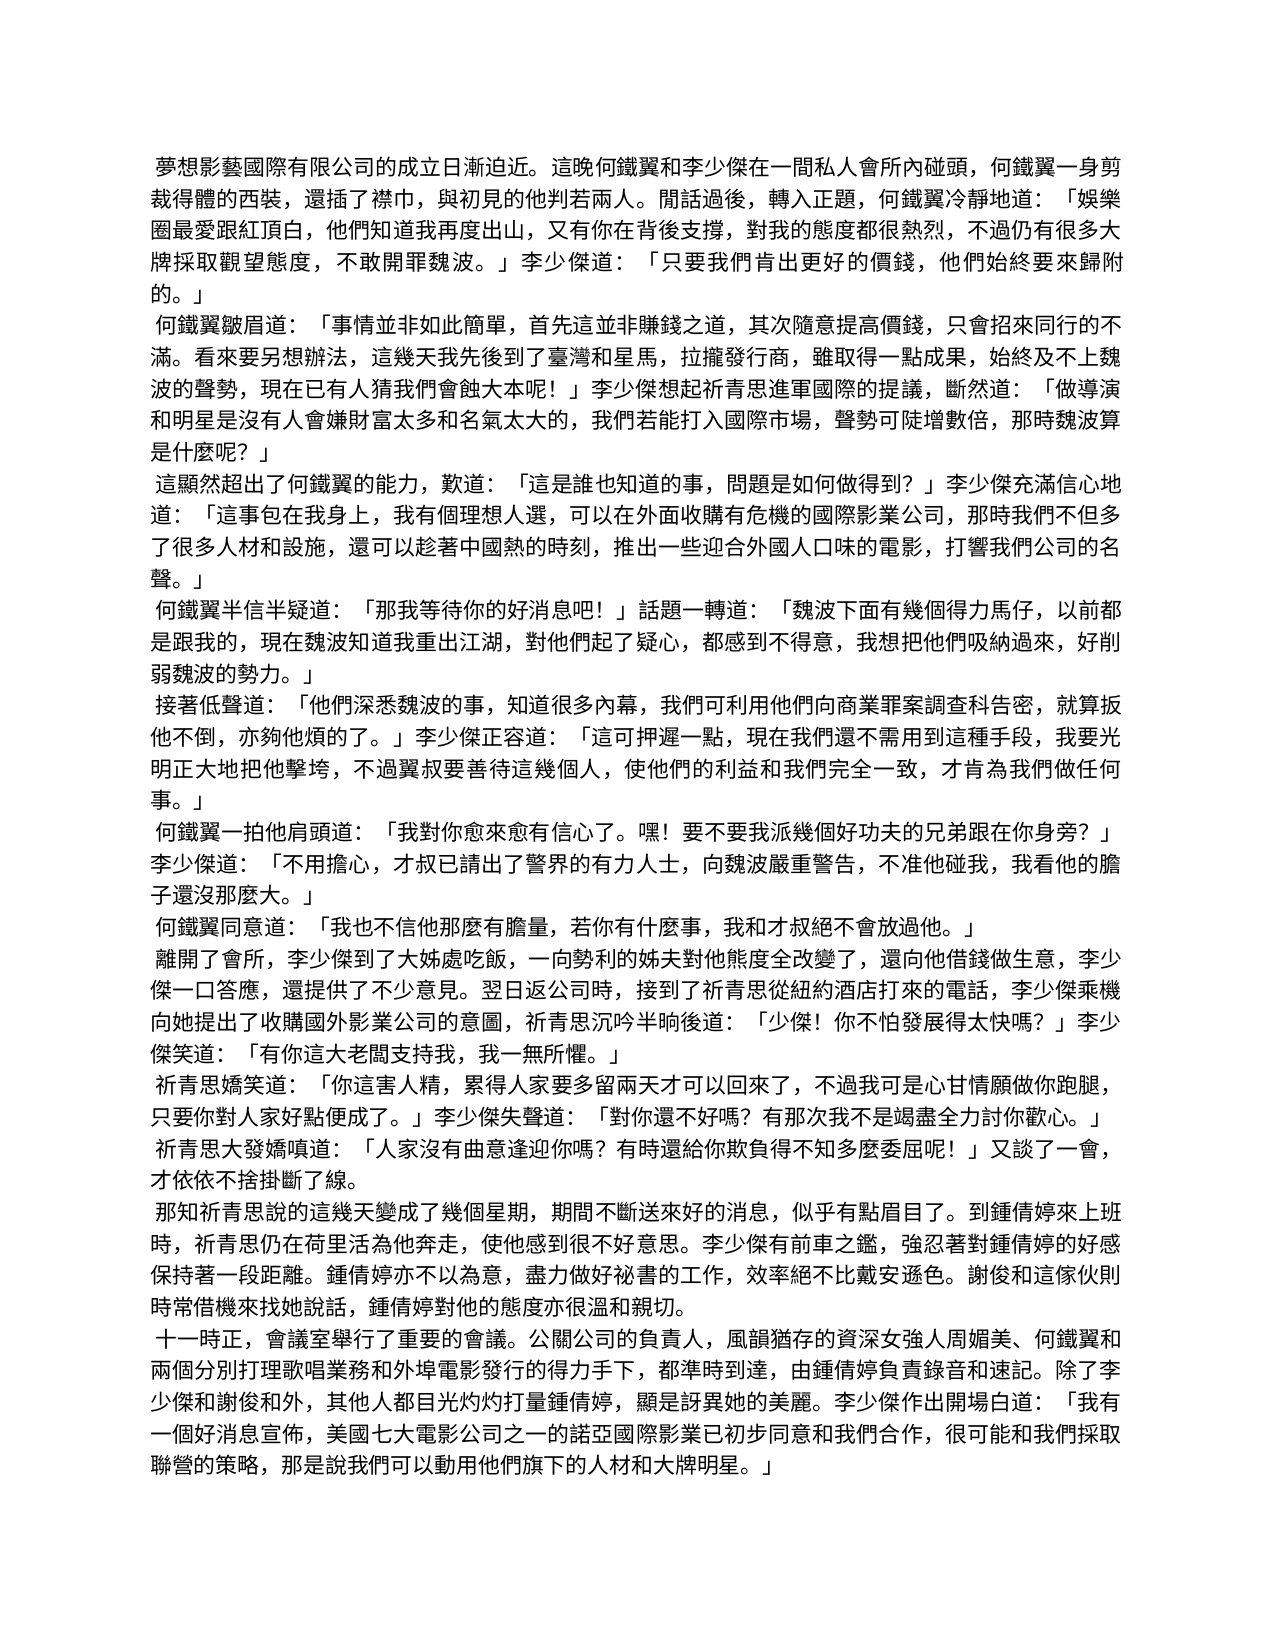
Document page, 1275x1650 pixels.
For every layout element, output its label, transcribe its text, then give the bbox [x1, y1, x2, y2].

text 何鐵翼同意道：「我也不信他那麼有膽量，若你有什麼事，我和才叔絕不會放過他。」 [150, 910, 1125, 942]
text 那知祈青思說的這幾天變成了幾個星期，期間不斷送來好的消息，似乎有點眉目了。到鍾倩婷來上班時，祈青思仍在荷里活為他奔走，使他感到很不好意思。李少傑有前車之鑑，強忍著對鍾倩婷的好感，保持著一段距離。鍾倩婷亦不以為意，盡力做好祕書的工作，效率絕不比戴安遜色。謝俊和這傢伙則時常借機來找她說話，鍾倩婷對他的態度亦很溫和親切。 [150, 1195, 1125, 1322]
text 接著低聲道：「他們深悉魏波的事，知道很多內幕，我們可利用他們向商業罪案調查科告密，就算扳他不倒，亦夠他煩的了。」李少傑正容道：「這可押遲一點，現在我們還不需用到這種手段，我要光明正大地把他擊垮，不過翼叔要善待這幾個人，使他們的利益和我們完全一致，才肯為我們做任何事。」 [150, 688, 1125, 815]
text 十一時正，會議室舉行了重要的會議。公關公司的負責人，風韻猶存的資深女強人周媚美、何鐵翼和兩個分別打理歌唱業務和外埠電影發行的得力手下，都準時到達，由鍾倩婷負責錄音和速記。除了李少傑和謝俊和外，其他人都目光灼灼打量鍾倩婷，顯是訝異她的美麗。李少傑作出開場白道：「我有一個好消息宣佈，美國七大電影公司之一的諾亞國際影業已初步同意和我們合作，很可能和我們採取聯營的策略，那是說我們可以動用他們旗下的人材和大牌明星。」 [150, 1322, 1125, 1480]
text 何鐵翼皺眉道：「事情並非如此簡單，首先這並非賺錢之道，其次隨意提高價錢，只會招來同行的不滿。看來要另想辦法，這幾天我先後到了臺灣和星馬，拉攏發行商，雖取得一點成果，始終及不上魏波的聲勢，現在已有人猜我們會蝕大本呢！」李少傑想起祈青思進軍國際的提議，斷然道：「做導演和明星是沒有人會嫌財富太多和名氣太大的，我們若能打入國際市場，聲勢可陡增數倍，那時魏波算是什麼呢？」 [150, 308, 1125, 467]
text 夢想影藝國際有限公司的成立日漸迫近。這晚何鐵翼和李少傑在一間私人會所內碰頭，何鐵翼一身剪裁得體的西裝，還插了襟巾，與初見的他判若兩人。閒話過後，轉入正題，何鐵翼冷靜地道：「娛樂圈最愛跟紅頂白，他們知道我再度出山，又有你在背後支撐，對我的態度都很熱烈，不過仍有很多大牌採取觀望態度，不敢開罪魏波。」李少傑道：「只要我們肯出更好的價錢，他們始終要來歸附的。」 [150, 150, 1125, 308]
text 何鐵翼一拍他肩頭道：「我對你愈來愈有信心了。嘿！要不要我派幾個好功夫的兄弟跟在你身旁？」李少傑道：「不用擔心，才叔已請出了警界的有力人士，向魏波嚴重警告，不准他碰我，我看他的膽子還沒那麼大。」 [150, 815, 1125, 910]
text 離開了會所，李少傑到了大姊處吃飯，一向勢利的姊夫對他熊度全改變了，還向他借錢做生意，李少傑一口答應，還提供了不少意見。翌日返公司時，接到了祈青思從紐約酒店打來的電話，李少傑乘機向她提出了收購國外影業公司的意圖，祈青思沉吟半晌後道：「少傑！你不怕發展得太快嗎？」李少傑笑道：「有你這大老闆支持我，我一無所懼。」 [150, 942, 1125, 1068]
text 何鐵翼半信半疑道：「那我等待你的好消息吧！」話題一轉道：「魏波下面有幾個得力馬仔，以前都是跟我的，現在魏波知道我重出江湖，對他們起了疑心，都感到不得意，我想把他們吸納過來，好削弱魏波的勢力。」 [150, 593, 1125, 688]
text 這顯然超出了何鐵翼的能力，歎道：「這是誰也知道的事，問題是如何做得到？」李少傑充滿信心地道：「這事包在我身上，我有個理想人選，可以在外面收購有危機的國際影業公司，那時我們不但多了很多人材和設施，還可以趁著中國熱的時刻，推出一些迎合外國人口味的電影，打響我們公司的名聲。」 [150, 467, 1125, 593]
text 祈青思嬌笑道：「你這害人精，累得人家要多留兩天才可以回來了，不過我可是心甘情願做你跑腿，只要你對人家好點便成了。」李少傑失聲道：「對你還不好嗎？有那次我不是竭盡全力討你歡心。」 [150, 1068, 1125, 1132]
text 祈青思大發嬌嗔道：「人家沒有曲意逢迎你嗎？有時還給你欺負得不知多麼委屈呢！」又談了一會，才依依不捨掛斷了線。 [150, 1132, 1125, 1195]
